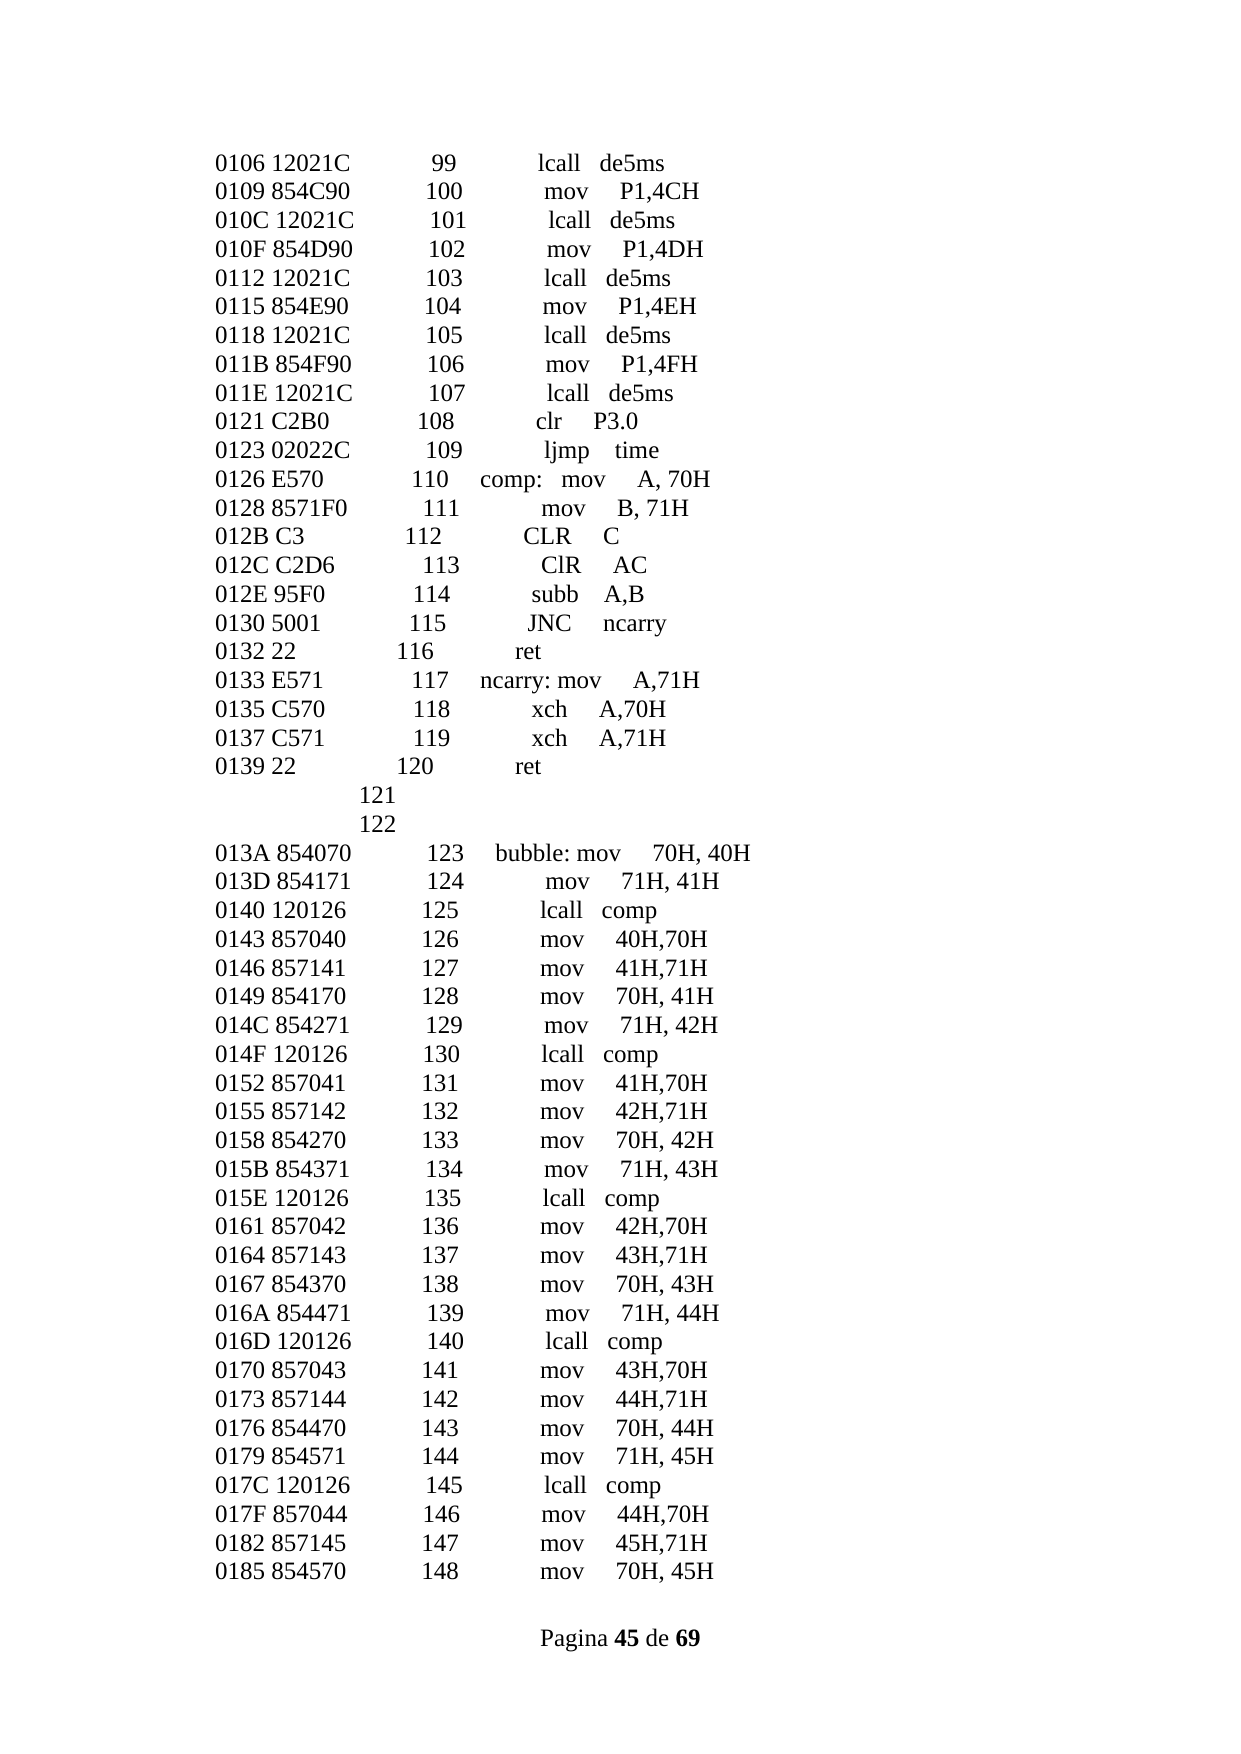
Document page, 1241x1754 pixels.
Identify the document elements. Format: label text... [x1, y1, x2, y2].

text 0155 857142 132 mov 42H,71H [215, 1096, 1063, 1125]
text 0121 C2B0 108 clr P3.0 [215, 406, 1063, 435]
text 0118 12021C 105 lcall de5ms [215, 320, 1063, 349]
text 0167 854370 138 mov 70H, 43H [215, 1269, 1063, 1298]
text 016A 854471 139 mov 71H, 44H [215, 1298, 1063, 1326]
text 0132 22 116 ret [215, 636, 1063, 665]
text 0135 C570 118 xch A,70H [215, 694, 1063, 723]
text 122 [215, 809, 1063, 838]
text 0170 857043 141 mov 43H,70H [215, 1355, 1063, 1384]
text 015B 854371 134 mov 71H, 43H [215, 1154, 1063, 1183]
text 013D 854171 124 mov 71H, 41H [215, 866, 1063, 895]
text 0182 857145 147 mov 45H,71H [215, 1528, 1063, 1556]
text 012E 95F0 114 subb A,B [215, 579, 1063, 608]
text 010F 854D90 102 mov P1,4DH [215, 234, 1063, 263]
text 0123 02022C 109 ljmp time [215, 435, 1063, 464]
text 0112 12021C 103 lcall de5ms [215, 263, 1063, 291]
text 0115 854E90 104 mov P1,4EH [215, 291, 1063, 320]
text 0179 854571 144 mov 71H, 45H [215, 1441, 1063, 1470]
text 012C C2D6 113 ClR AC [215, 550, 1063, 579]
text 0173 857144 142 mov 44H,71H [215, 1384, 1063, 1413]
text 012B C3 112 CLR C [215, 521, 1063, 550]
text 0139 22 120 ret [215, 751, 1063, 780]
text 0106 12021C 99 lcall de5ms [215, 148, 1063, 176]
text 0185 854570 148 mov 70H, 45H [215, 1556, 1063, 1585]
text 017F 857044 146 mov 44H,70H [215, 1499, 1063, 1528]
text 0143 857040 126 mov 40H,70H [215, 924, 1063, 953]
text 0176 854470 143 mov 70H, 44H [215, 1413, 1063, 1441]
text 0109 854C90 100 mov P1,4CH [215, 176, 1063, 205]
text 017C 120126 145 lcall comp [215, 1470, 1063, 1499]
text 0130 5001 115 JNC ncarry [215, 608, 1063, 636]
text 010C 12021C 101 lcall de5ms [215, 205, 1063, 234]
text 0146 857141 127 mov 41H,71H [215, 953, 1063, 981]
text 011B 854F90 106 mov P1,4FH [215, 349, 1063, 378]
text 015E 120126 135 lcall comp [215, 1183, 1063, 1211]
text 0158 854270 133 mov 70H, 42H [215, 1125, 1063, 1154]
text 0137 C571 119 xch A,71H [215, 723, 1063, 751]
text 014C 854271 129 mov 71H, 42H [215, 1010, 1063, 1039]
text 0149 854170 128 mov 70H, 41H [215, 981, 1063, 1010]
text 016D 120126 140 lcall comp [215, 1326, 1063, 1355]
text 0152 857041 131 mov 41H,70H [215, 1068, 1063, 1096]
text 011E 12021C 107 lcall de5ms [215, 378, 1063, 406]
text 013A 854070 123 bubble: mov 70H, 40H [215, 838, 1063, 866]
text 0133 E571 117 ncarry: mov A,71H [215, 665, 1063, 694]
text 0140 120126 125 lcall comp [215, 895, 1063, 924]
text 0126 E570 110 comp: mov A, 70H [215, 464, 1063, 493]
text 014F 120126 130 lcall comp [215, 1039, 1063, 1068]
text 0161 857042 136 mov 42H,70H [215, 1211, 1063, 1240]
text 0164 857143 137 mov 43H,71H [215, 1240, 1063, 1269]
text 121 [215, 780, 1063, 809]
text 0128 8571F0 111 mov B, 71H [215, 493, 1063, 521]
